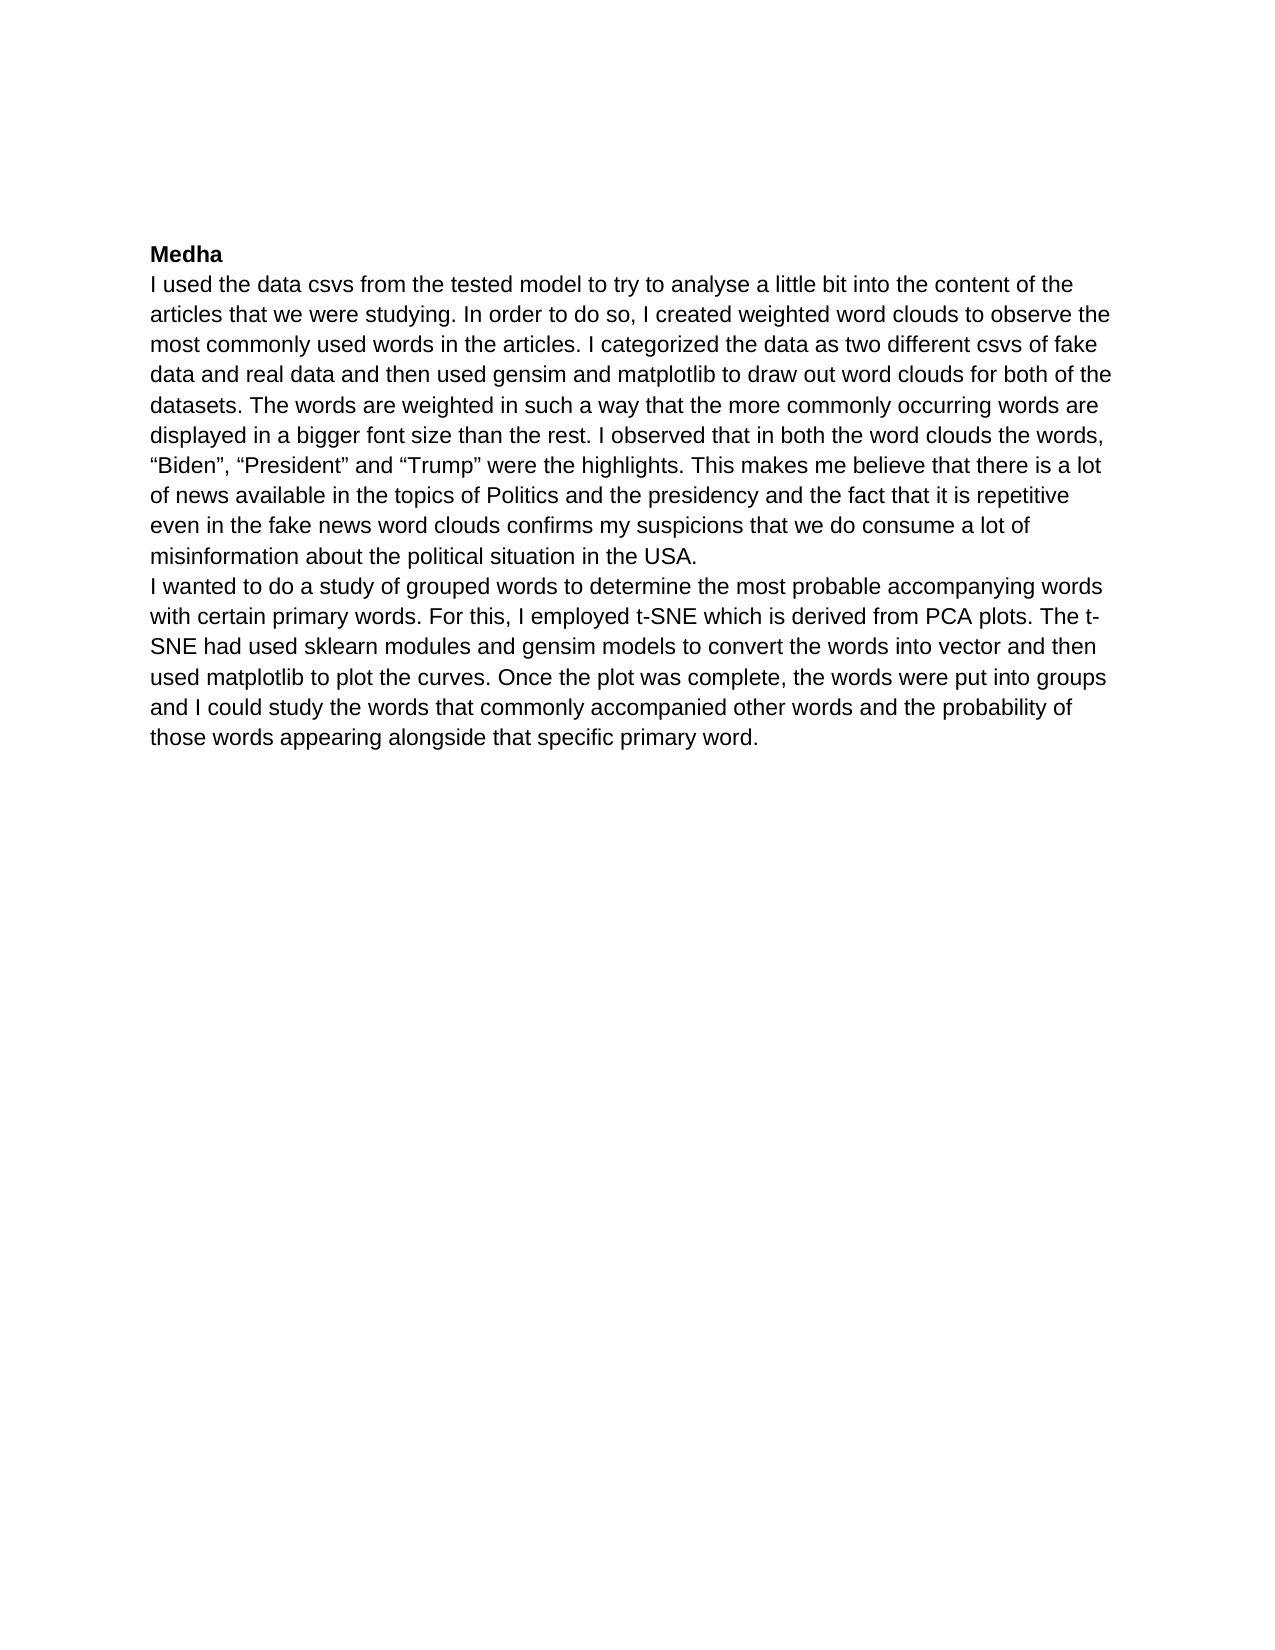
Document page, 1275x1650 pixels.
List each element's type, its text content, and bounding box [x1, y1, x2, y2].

text I wanted to do a study of grouped words to determine the most probable accompanying words with certain primary words. For this, I employed t-SNE which is derived from PCA plots. The t-SNE had used sklearn modules and gensim models to convert the words into vector and then used matplotlib to plot the curves. Once the plot was complete, the words were put into groups and I could study the words that commonly accompanied other words and the probability of those words appearing alongside that specific primary word. [150, 573, 1125, 750]
text Medha [150, 241, 1125, 267]
text I used the data csvs from the tested model to try to analyse a little bit into the content of the articles that we were studying. In order to do so, I created weighted word clouds to observe the most commonly used words in the articles. I categorized the data as two different csvs of fake data and real data and then used gensim and matplotlib to draw out word clouds for both of the datasets. The words are weighted in such a way that the more commonly occurring words are displayed in a bigger font size than the rest. I observed that in both the word clouds the words, “Biden”, “President” and “Trump” were the highlights. This makes me believe that there is a lot of news available in the topics of Politics and the presidency and the fact that it is repetitive even in the fake news word clouds confirms my suspicions that we do consume a lot of misinformation about the political situation in the USA. [150, 271, 1125, 569]
